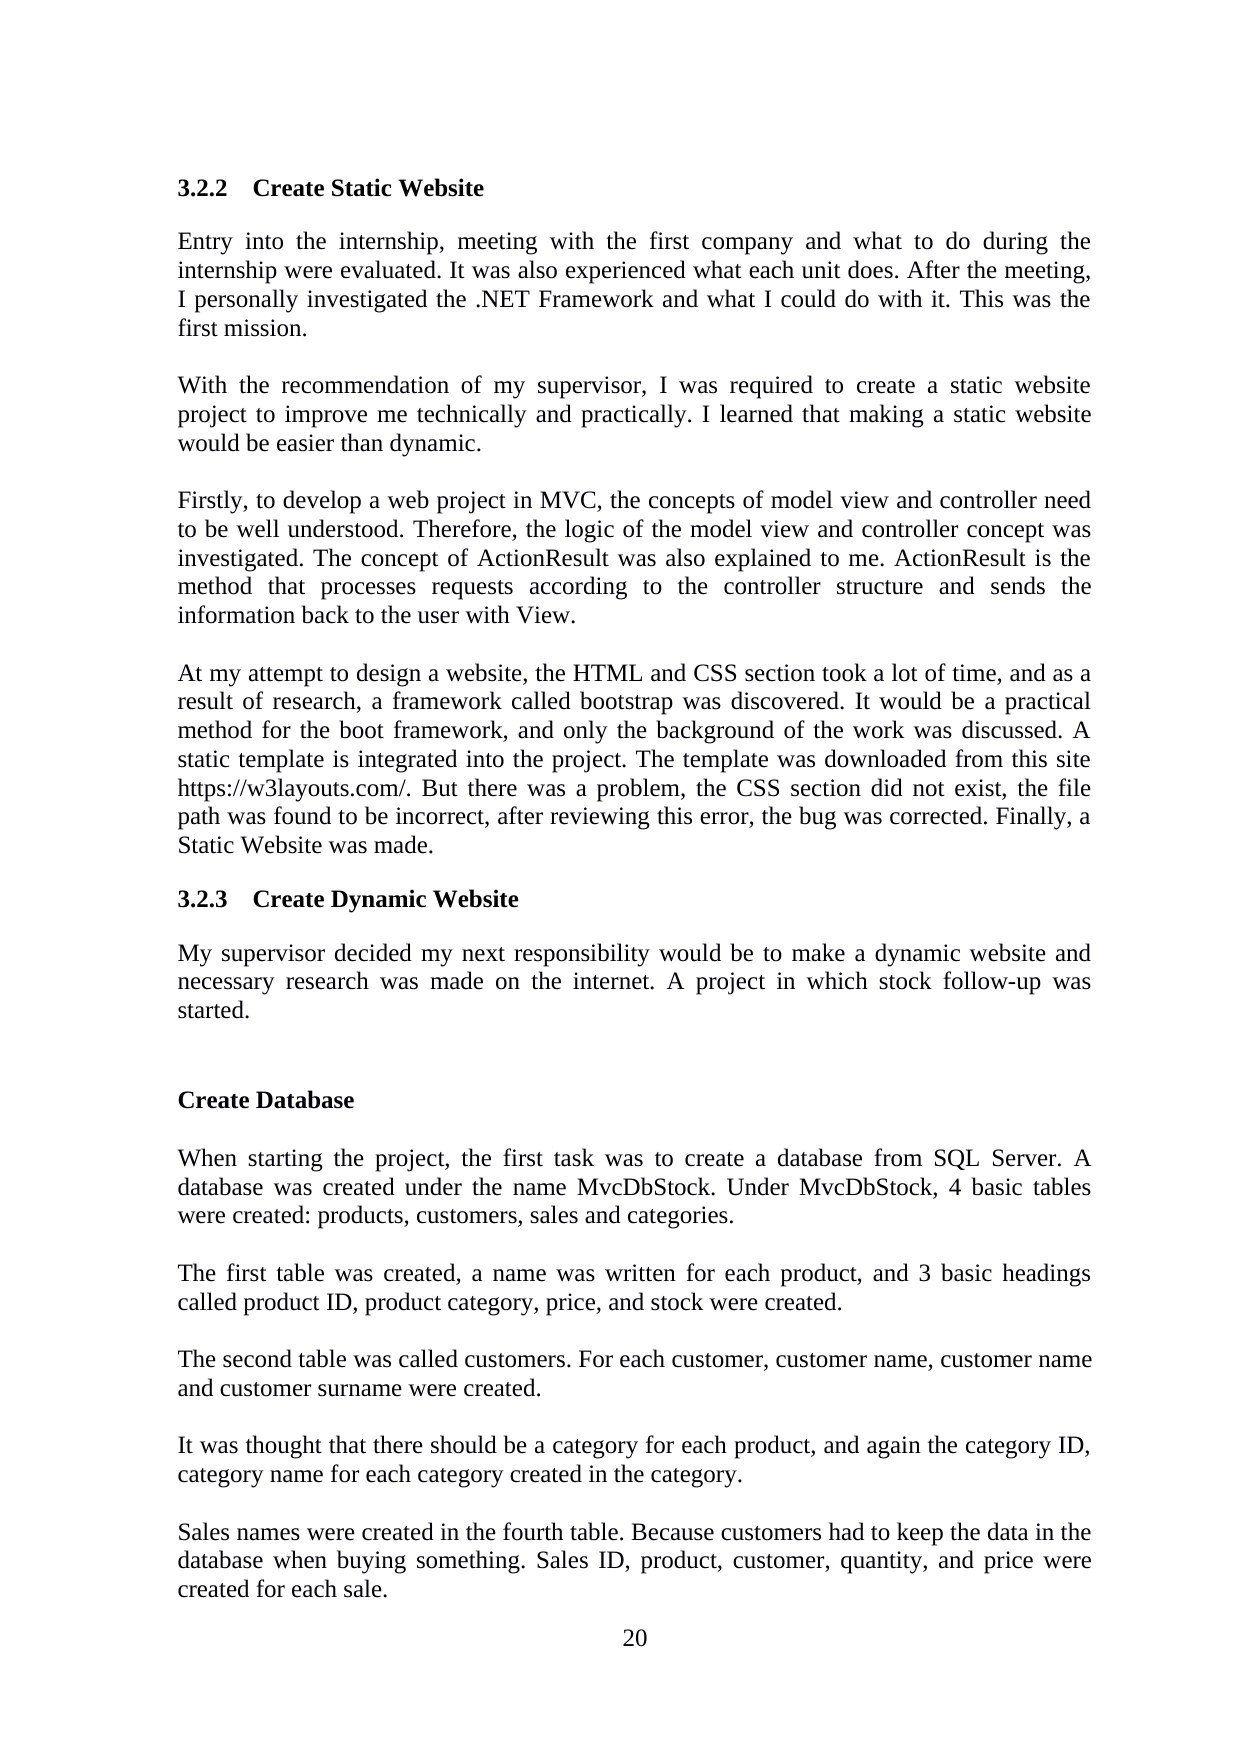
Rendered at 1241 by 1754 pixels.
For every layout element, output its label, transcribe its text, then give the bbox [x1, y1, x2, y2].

text The first table was created, a name was written for each product, and 3 basic headings called product ID, product category, price, and stock were created. [177, 1258, 1092, 1316]
subtitle Create Dynamic Website [177, 884, 1092, 913]
text My supervisor decided my next responsibility would be to make a dynamic website and necessary research was made on the internet. A project in which stock follow-up was started. [177, 938, 1092, 1024]
text When starting the project, the first task was to create a database from SQL Server. A database was created under the name MvcDbStock. Under MvcDbStock, 4 basic tables were created: products, customers, sales and categories. [177, 1143, 1092, 1229]
text Sales names were created in the fourth table. Because customers had to keep the data in the database when buying something. Sales ID, product, customer, quantity, and price were created for each sale. [177, 1517, 1092, 1603]
subtitle Create Static Website [177, 173, 1092, 201]
text At my attempt to design a website, the HTML and CSS section took a lot of time, and as a result of research, a framework called bootstrap was discovered. It would be a practical method for the boot framework, and only the background of the work was discussed. A static template is integrated into the project. The template was downloaded from this site https://w3layouts.com/. But there was a problem, the CSS section did not exist, the file path was found to be incorrect, after reviewing this error, the bug was corrected. Finally, a Static Website was made. [177, 658, 1092, 859]
text Firstly, to develop a web project in MVC, the concepts of model view and controller need to be well understood. Therefore, the logic of the model view and controller concept was investigated. The concept of ActionResult was also explained to me. ActionResult is the method that processes requests according to the controller structure and sends the information back to the user with View. [177, 485, 1092, 629]
text The second table was called customers. For each customer, customer name, customer name and customer surname were created. [177, 1344, 1092, 1402]
subtitle Create Database [177, 1086, 1092, 1114]
text It was thought that there should be a category for each product, and again the category ID, category name for each category created in the category. [177, 1431, 1092, 1488]
text Entry into the internship, meeting with the first company and what to do during the internship were evaluated. It was also experienced what each unit does. After the meeting, I personally investigated the .NET Framework and what I could do with it. This was the first mission. [177, 226, 1092, 341]
text With the recommendation of my supervisor, I was required to create a static website project to improve me technically and practically. I learned that making a static website would be easier than dynamic. [177, 370, 1092, 456]
